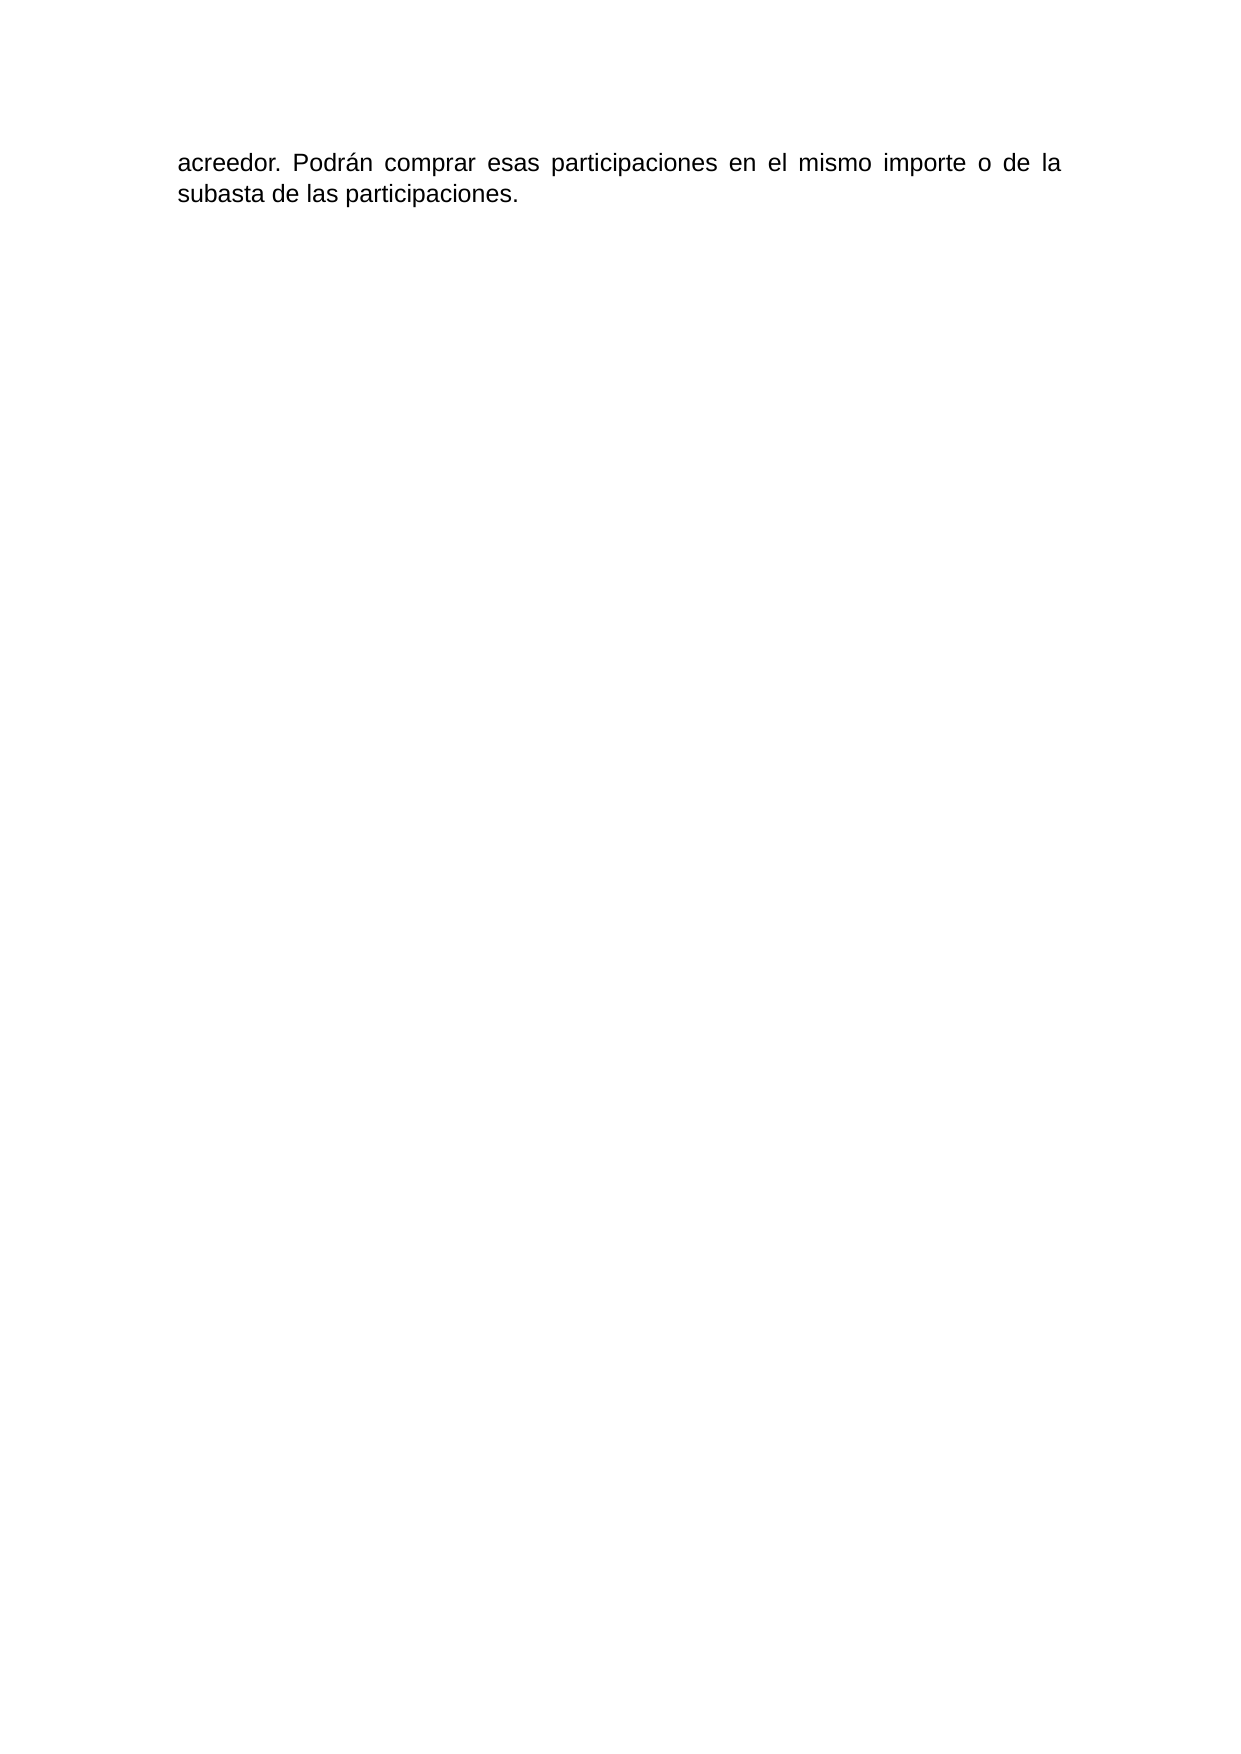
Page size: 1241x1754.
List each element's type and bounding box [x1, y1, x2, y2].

text [177, 148, 1063, 207]
